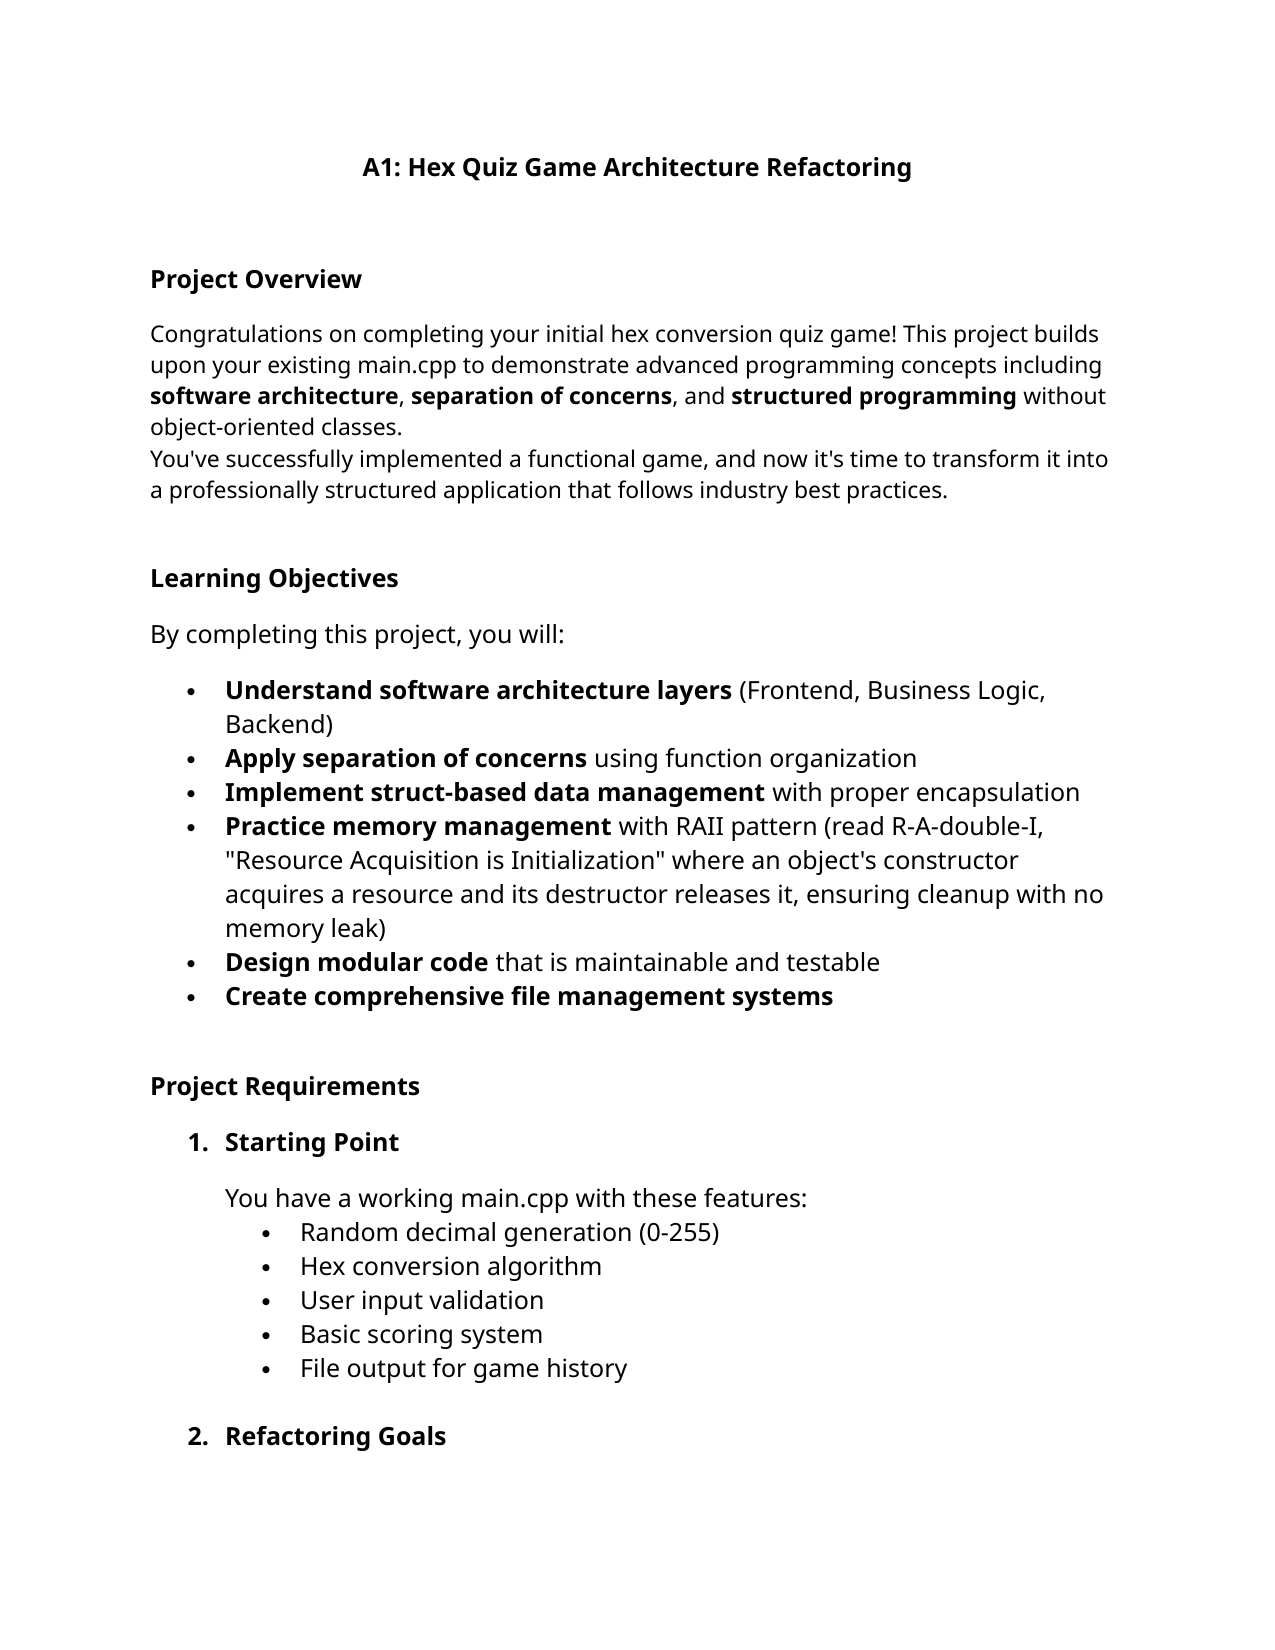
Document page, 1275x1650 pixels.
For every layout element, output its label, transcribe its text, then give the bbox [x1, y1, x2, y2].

text By completing this project, you will: [150, 617, 1125, 651]
list Implement struct-based data management with proper encapsulation [187, 775, 1125, 809]
list Design modular code that is maintainable and testable [187, 945, 1125, 979]
list File output for game history [262, 1351, 1125, 1385]
text Project Requirements [150, 1069, 1125, 1103]
list Create comprehensive file management systems [187, 979, 1125, 1013]
list Understand software architecture layers (Frontend, Business Logic, Backend) [187, 672, 1125, 741]
text Congratulations on completing your initial hex conversion quiz game! This project builds upon your existing main.cpp to demonstrate advanced programming concepts including software architecture, separation of concerns, and structured programming without object-oriented classes. [150, 317, 1125, 442]
text Learning Objectives [150, 561, 1125, 595]
text You've successfully implemented a functional game, and now it's time to transform it into a professionally structured application that follows industry best practices. [150, 442, 1125, 505]
text Project Overview [150, 262, 1125, 296]
text You have a working main.cpp with these features: [225, 1181, 1125, 1215]
list User input validation [262, 1283, 1125, 1317]
text A1: Hex Quiz Game Architecture Refactoring [150, 150, 1125, 184]
list Practice memory management with RAII pattern (read R-A-double-I, "Resource Acquisition is Initialization" where an object's constructor acquires a resource and its destructor releases it, ensuring cleanup with no memory leak) [187, 809, 1125, 945]
list Refactoring Goals [187, 1419, 1125, 1453]
list Random decimal generation (0-255) [262, 1215, 1125, 1249]
list Basic scoring system [262, 1317, 1125, 1351]
list Starting Point [187, 1125, 1125, 1159]
list Apply separation of concerns using function organization [187, 741, 1125, 775]
list Hex conversion algorithm [262, 1249, 1125, 1283]
